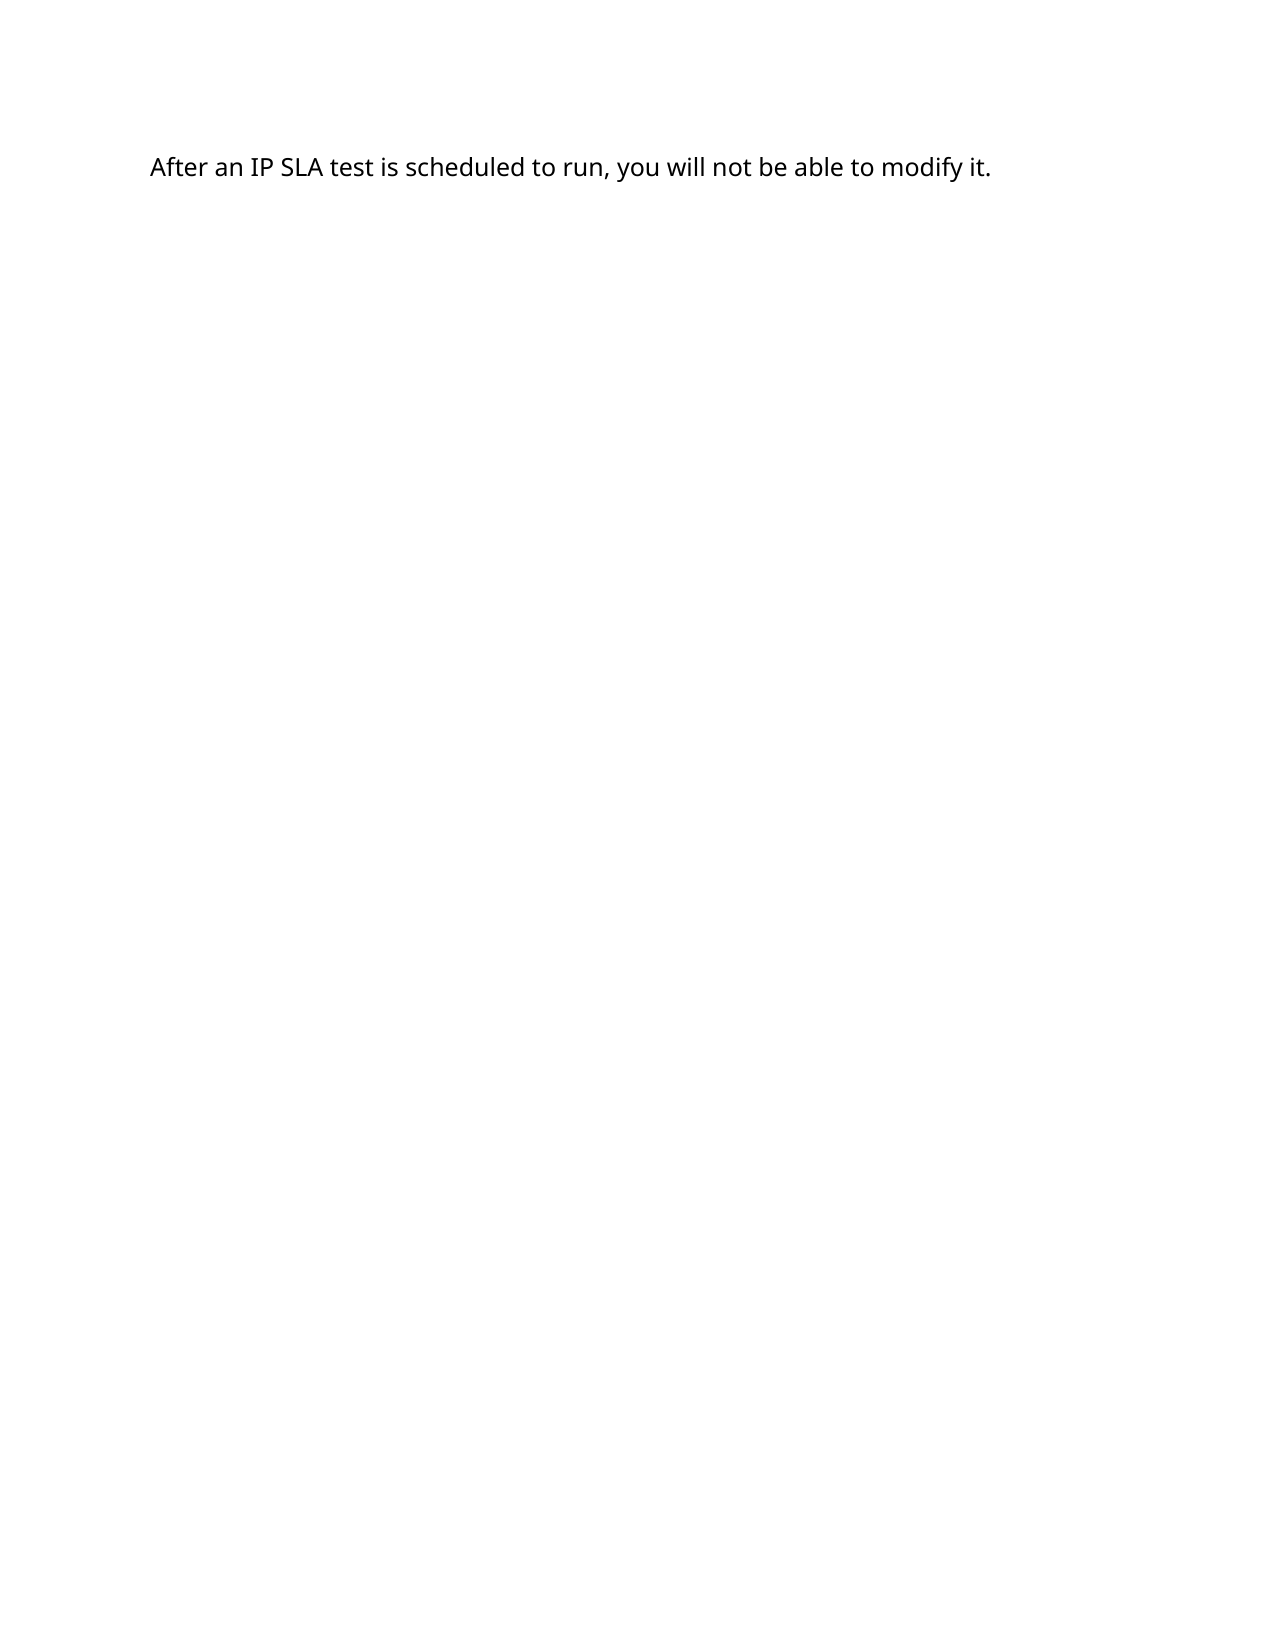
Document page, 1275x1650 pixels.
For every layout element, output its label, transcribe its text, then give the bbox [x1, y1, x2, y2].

text After an IP SLA test is scheduled to run, you will not be able to modify it. [150, 150, 1125, 184]
